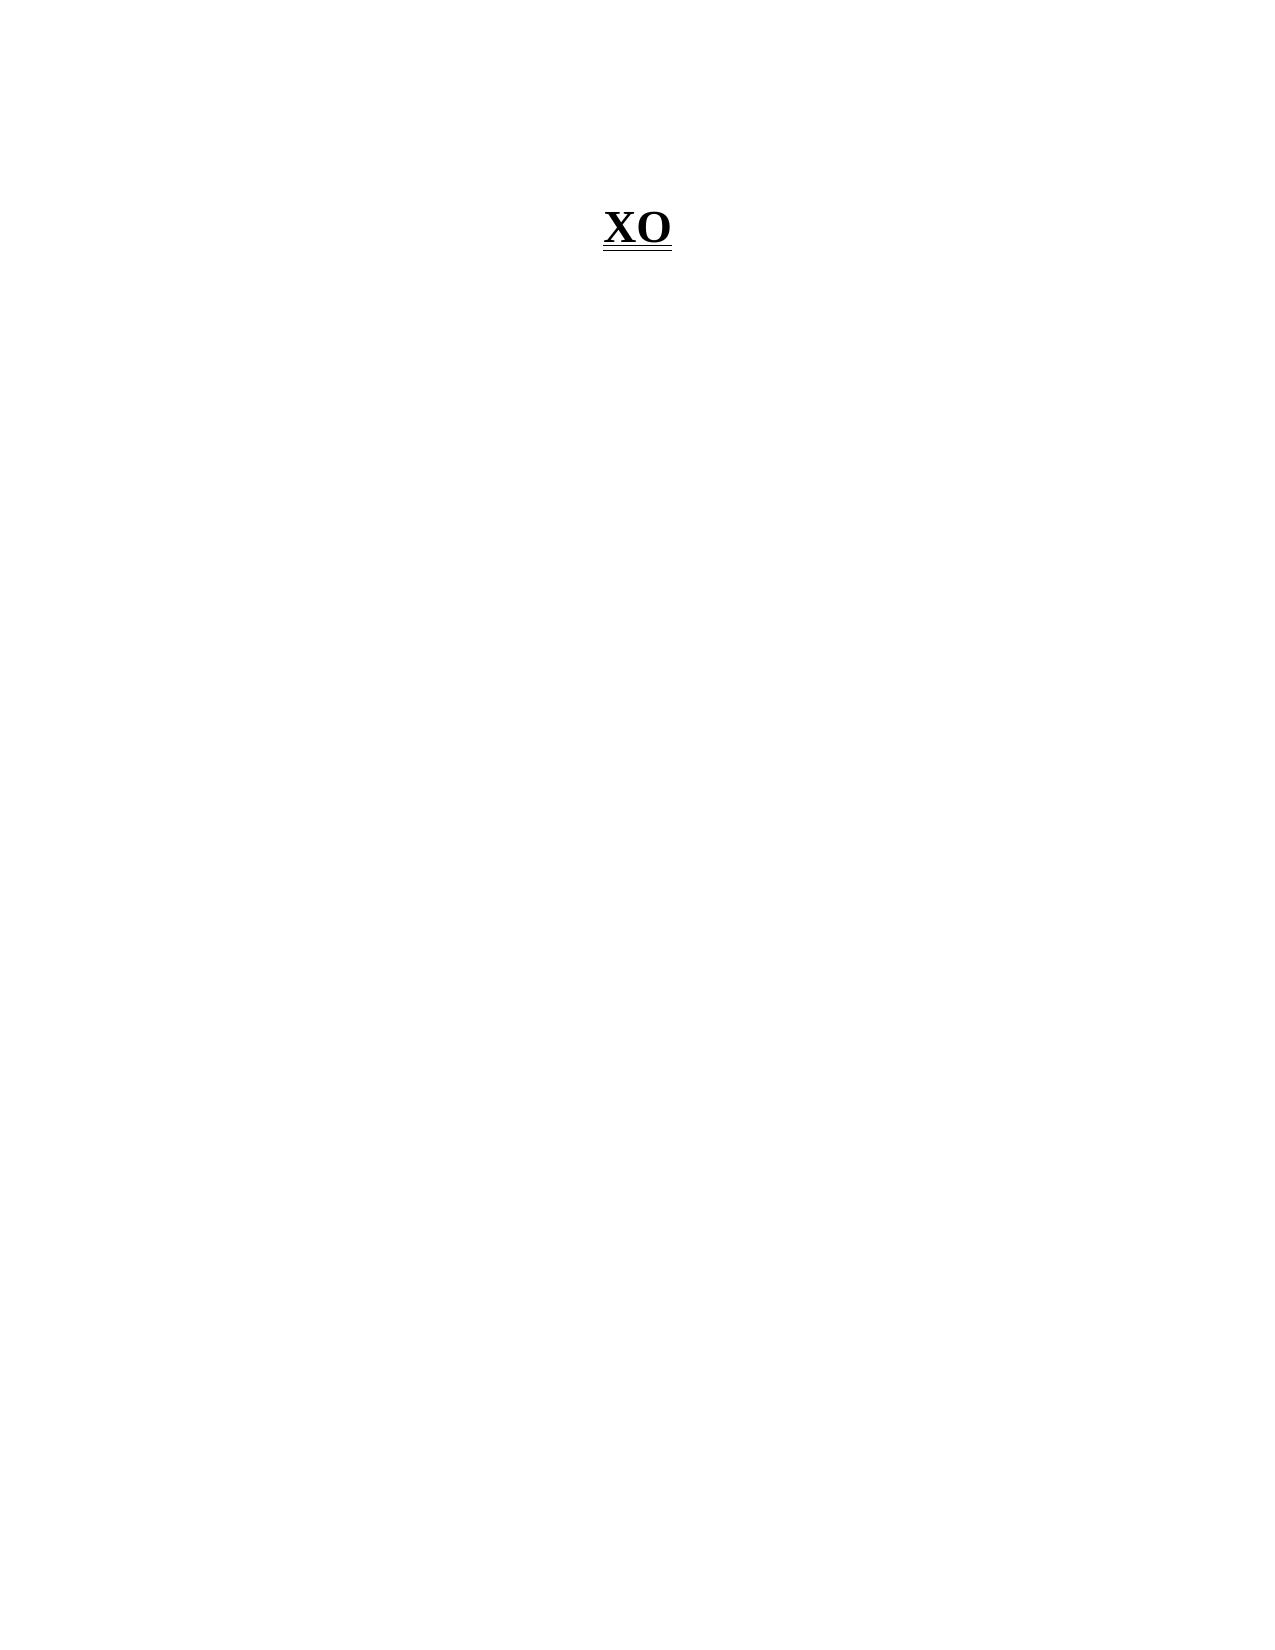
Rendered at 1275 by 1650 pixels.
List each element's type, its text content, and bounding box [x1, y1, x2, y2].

text XO [150, 200, 1125, 253]
